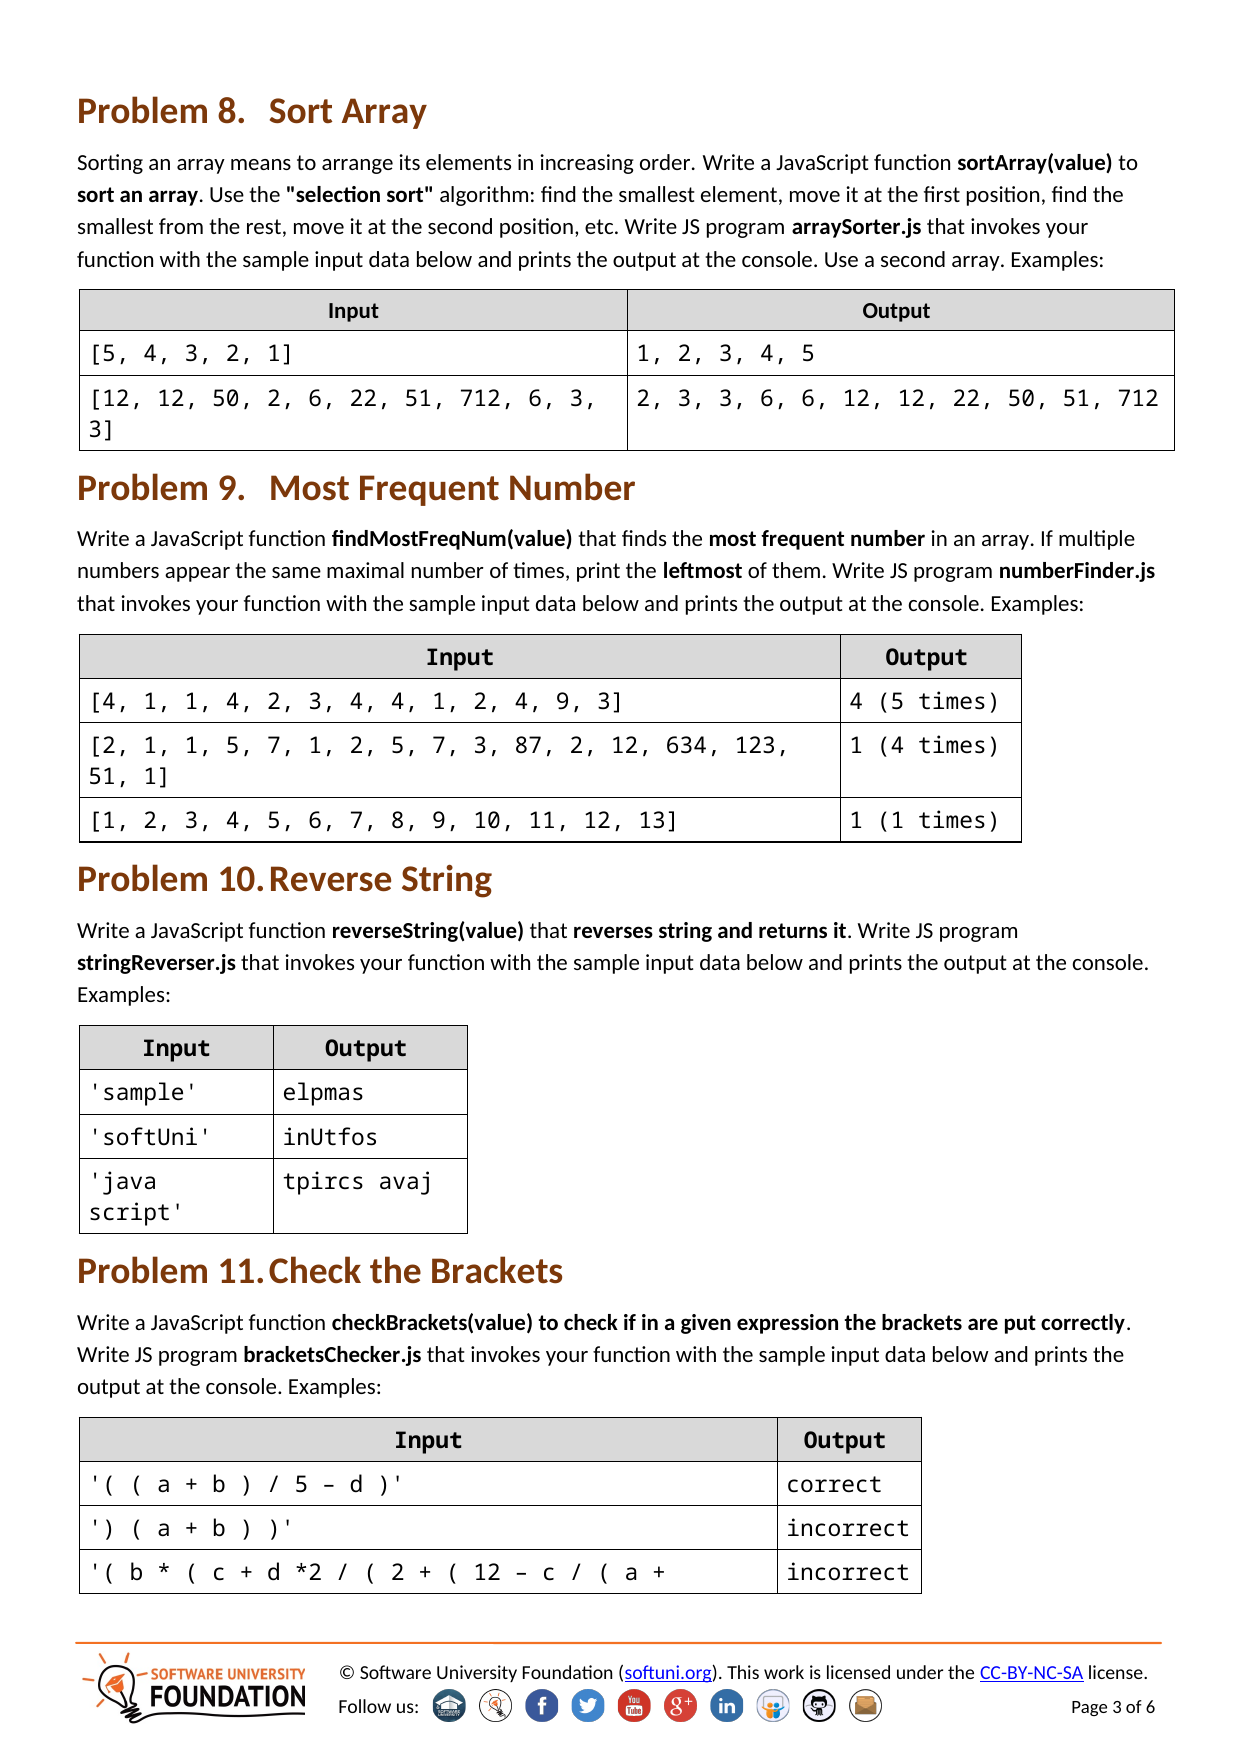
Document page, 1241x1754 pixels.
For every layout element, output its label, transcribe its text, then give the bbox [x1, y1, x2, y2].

table_cell '( ( a + b ) / 5 – d )' [80, 1462, 777, 1505]
table_cell correct [778, 1462, 921, 1505]
subtitle Most Frequent Number [77, 463, 1163, 509]
table_header Output [274, 1026, 467, 1069]
text Write a JavaScript function reverseString(value) that reverses string and returns it. Write JS program stringReverser.js that invokes your function with the sample input data below and prints the output at the console. Examples: [77, 916, 1163, 1008]
text Sorting an array means to arrange its elements in increasing order. Write a JavaScript function sortArray(value) to sort an array. Use the "selection sort" algorithm: find the smallest element, move it at the first position, find the smallest from the rest, move it at the second position, etc. Write JS program arraySorter.js that invokes your function with the sample input data below and prints the output at the console. Use a second array. Examples: [77, 148, 1163, 273]
table_cell 1 (4 times) [841, 723, 1021, 797]
table_cell 'java script' [80, 1159, 273, 1233]
table_cell [4, 1, 1, 4, 2, 3, 4, 4, 1, 2, 4, 9, 3] [80, 679, 840, 722]
table_header Output [778, 1418, 921, 1461]
subtitle Sort Array [77, 87, 1163, 133]
picture [525, 1689, 559, 1722]
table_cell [80, 1550, 777, 1593]
table_cell 2, 3, 3, 6, 6, 12, 12, 22, 50, 51, 712 [628, 376, 1174, 450]
picture [479, 1689, 512, 1722]
table_header Input [80, 635, 840, 678]
subtitle Check the Brackets [77, 1247, 1163, 1292]
picture [756, 1689, 790, 1722]
text Write a JavaScript function checkBrackets(value) to check if in a given expression the brackets are put correctly. Write JS program bracketsChecker.js that invokes your function with the sample input data below and prints the output at the console. Examples: [77, 1308, 1163, 1400]
table_header Input [80, 1418, 777, 1461]
picture [710, 1689, 744, 1722]
table_cell ') ( a + b ) )' [80, 1506, 777, 1549]
picture [81, 1651, 305, 1724]
table_cell [1, 2, 3, 4, 5, 6, 7, 8, 9, 10, 11, 12, 13] [80, 798, 840, 841]
table_cell incorrect [778, 1550, 921, 1593]
table_cell incorrect [778, 1506, 921, 1549]
table_cell [2, 1, 1, 5, 7, 1, 2, 5, 7, 3, 87, 2, 12, 634, 123, 51, 1] [80, 723, 840, 797]
picture [849, 1689, 882, 1722]
text Write a JavaScript function findMostFreqNum(value) that finds the most frequent number in an array. If multiple numbers appear the same maximal number of times, print the leftmost of them. Write JS program numberFinder.js that invokes your function with the sample input data below and prints the output at the console. Examples: [77, 524, 1163, 617]
picture [664, 1689, 697, 1722]
table_cell tpircs avaj [274, 1159, 467, 1233]
table_cell 1 (1 times) [841, 798, 1021, 841]
table_cell 'sample' [80, 1070, 273, 1113]
table_header Output [841, 635, 1021, 678]
table_cell [12, 12, 50, 2, 6, 22, 51, 712, 6, 3, 3] [80, 376, 627, 450]
table_cell inUtfos [274, 1115, 467, 1158]
table_header Input [80, 290, 627, 330]
table_cell 'softUni' [80, 1115, 273, 1158]
table_header Output [628, 290, 1174, 330]
picture [617, 1689, 651, 1722]
table_cell 4 (5 times) [841, 679, 1021, 722]
picture [432, 1689, 466, 1722]
picture [571, 1689, 605, 1722]
subtitle Reverse String [77, 855, 1163, 901]
table_cell 1, 2, 3, 4, 5 [628, 331, 1174, 374]
table_cell [5, 4, 3, 2, 1] [80, 331, 627, 374]
table_cell elpmas [274, 1070, 467, 1113]
picture [802, 1689, 836, 1722]
table_header Input [80, 1026, 273, 1069]
